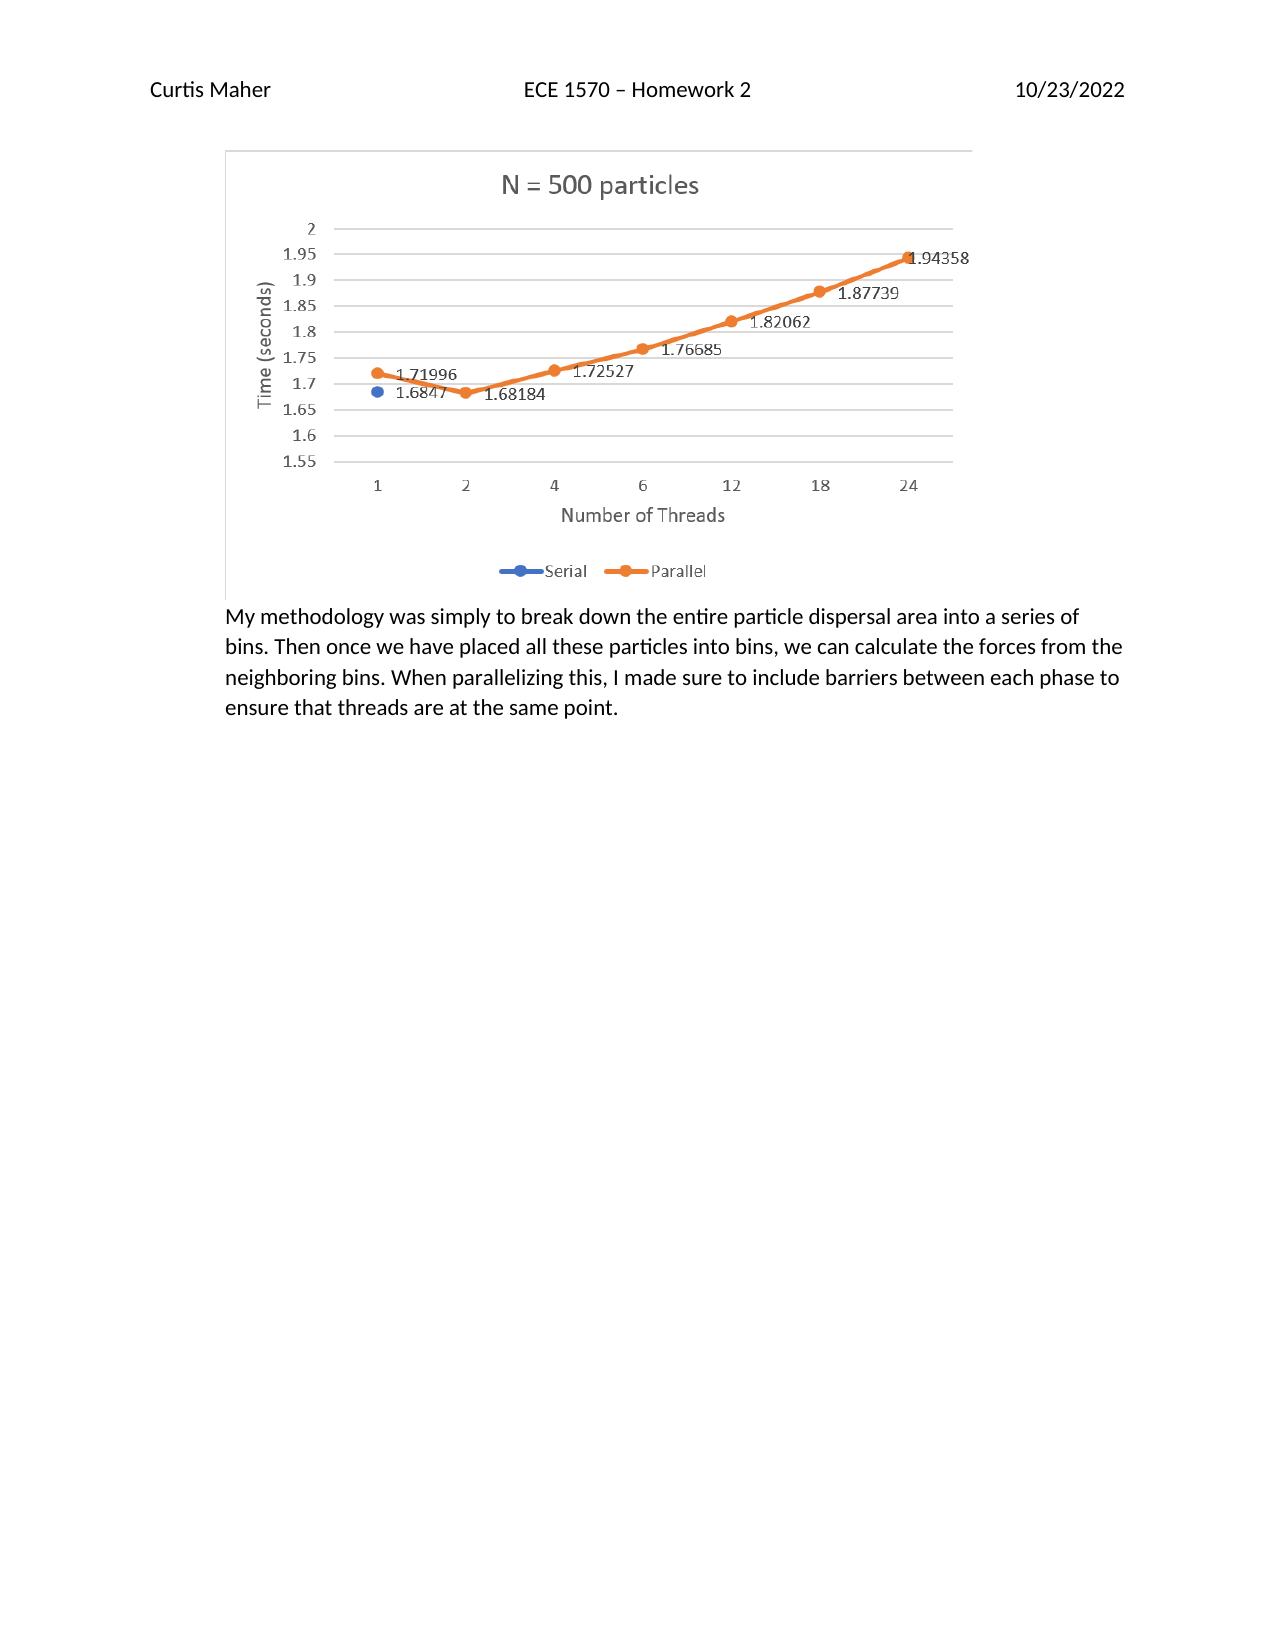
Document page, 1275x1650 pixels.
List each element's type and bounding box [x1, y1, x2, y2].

list [187, 150, 1125, 721]
picture [225, 150, 973, 600]
